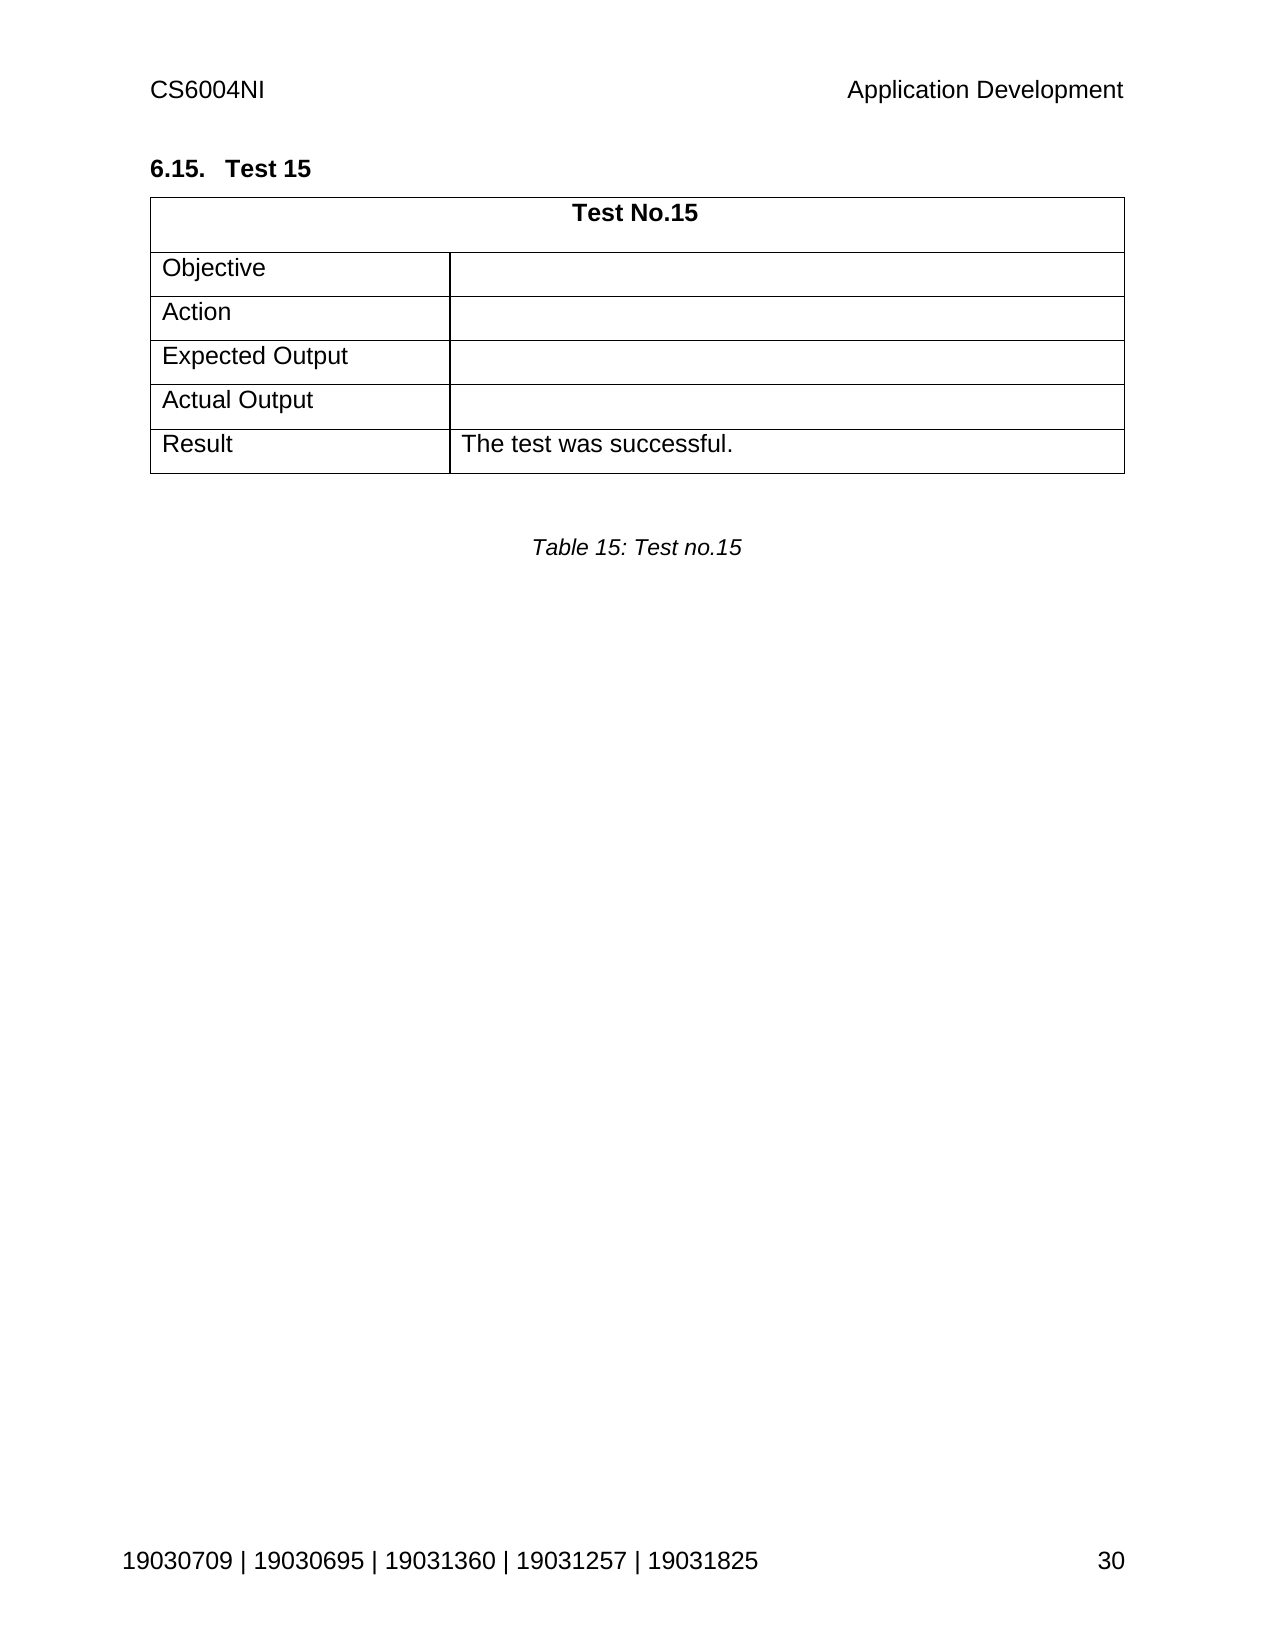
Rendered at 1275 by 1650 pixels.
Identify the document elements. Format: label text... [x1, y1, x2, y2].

table_header Test No.15 [151, 198, 1124, 252]
table_cell Objective [151, 253, 449, 296]
table_cell [451, 297, 1124, 340]
table_cell [451, 341, 1124, 384]
table_cell Expected Output [151, 341, 449, 384]
table_cell Result [151, 430, 449, 472]
table_cell [451, 253, 1124, 296]
table_cell Action [151, 297, 449, 340]
subtitle Test 15 [150, 154, 1125, 183]
table_cell [451, 385, 1124, 428]
table_cell Actual Output [151, 385, 449, 428]
table_cell The test was successful. [451, 430, 1124, 472]
